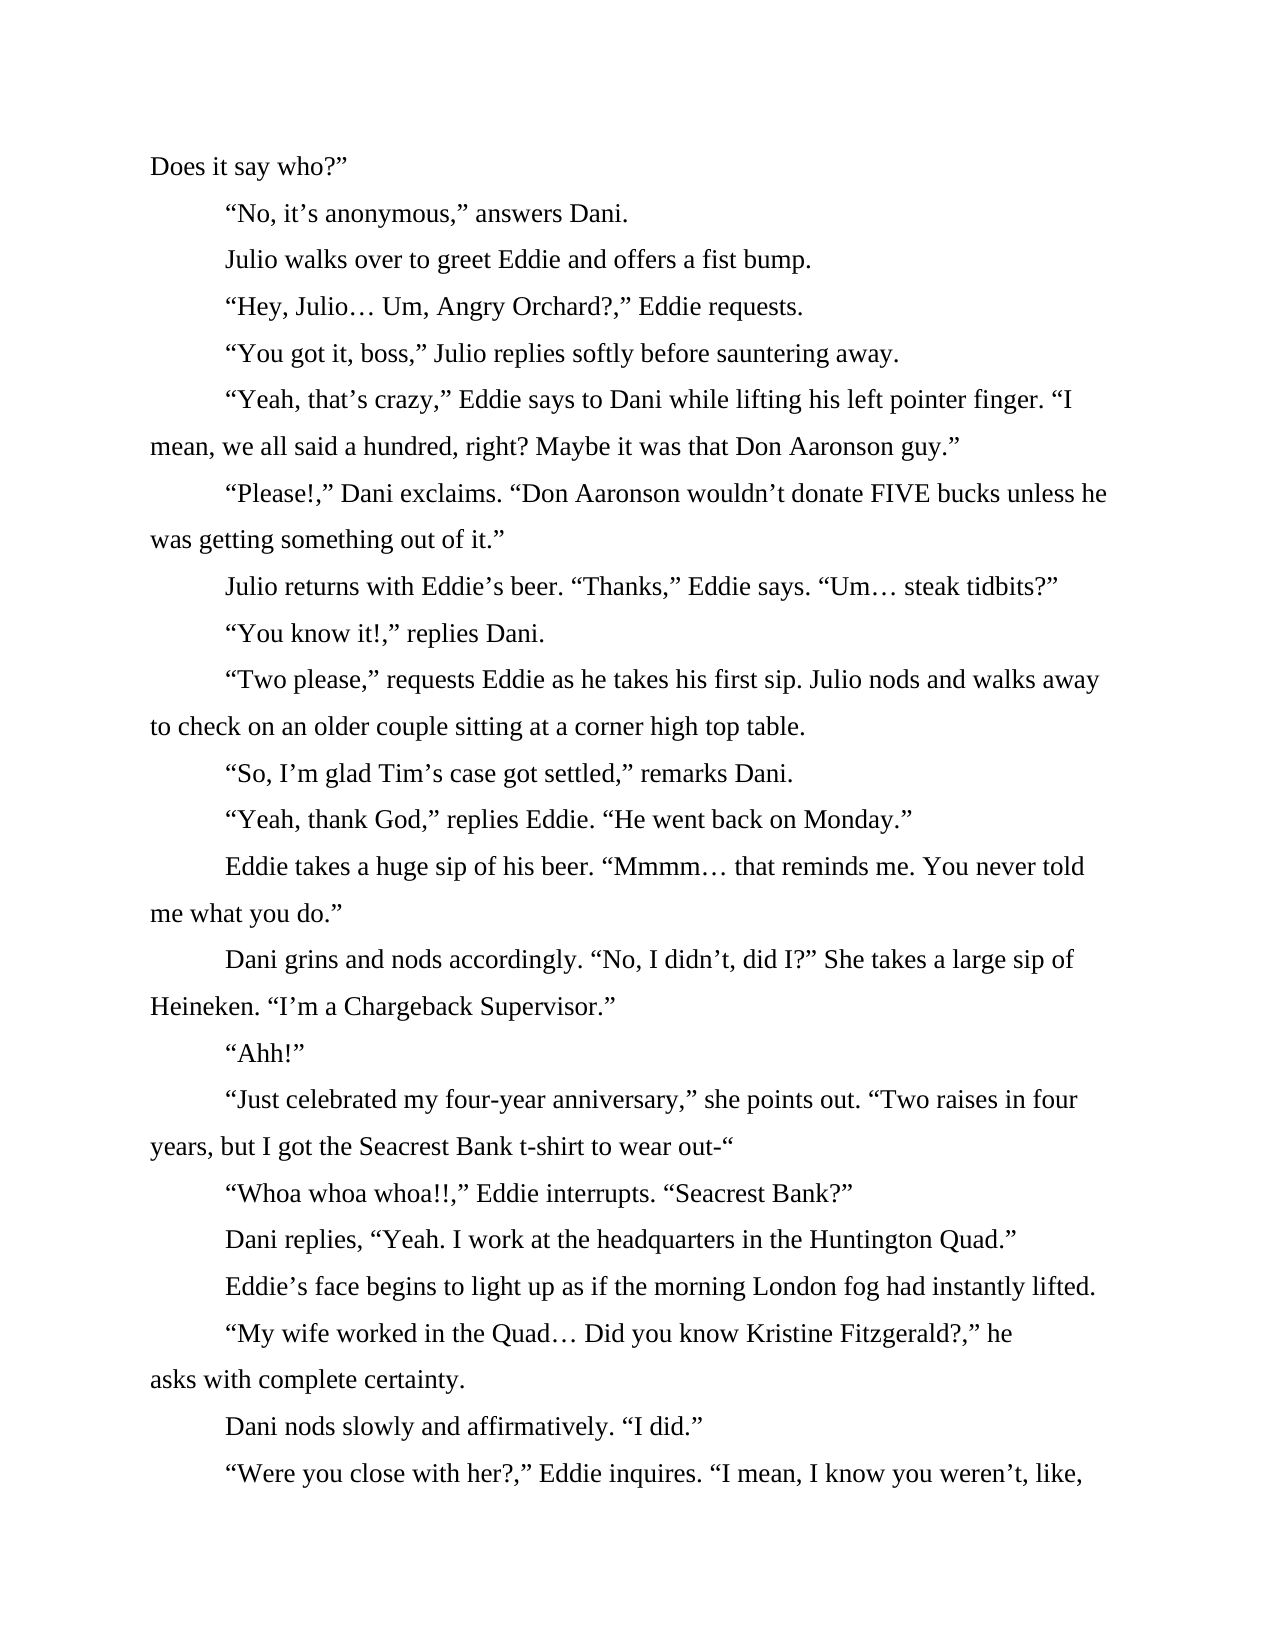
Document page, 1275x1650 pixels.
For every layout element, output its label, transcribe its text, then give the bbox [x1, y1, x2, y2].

text “Yeah, thank God,” replies Eddie. “He went back on Monday.” [150, 803, 1125, 834]
text Dani grins and nods accordingly. “No, I didn’t, did I?” She takes a large sip of [225, 943, 1125, 974]
text Heineken. “I’m a Chargeback Supervisor.” [150, 990, 1125, 1021]
text Dani replies, “Yeah. I work at the headquarters in the Huntington Quad.” [150, 1223, 1125, 1254]
text asks with complete certainty. [150, 1363, 1125, 1394]
text “So, I’m glad Tim’s case got settled,” remarks Dani. [150, 757, 1125, 788]
text Julio walks over to greet Eddie and offers a fist bump. [150, 243, 1125, 274]
text “You know it!,” replies Dani. [150, 617, 1125, 648]
text “Whoa whoa whoa!!,” Eddie interrupts. “Seacrest Bank?” [150, 1177, 1125, 1208]
text mean, we all said a hundred, right? Maybe it was that Don Aaronson guy.” [150, 430, 1125, 461]
text “You got it, boss,” Julio replies softly before sauntering away. [150, 337, 1125, 368]
text Eddie takes a huge sip of his beer. “Mmmm… that reminds me. You never told me what you do.” [150, 850, 1125, 928]
text “Please!,” Dani exclaims. “Don Aaronson wouldn’t donate FIVE bucks unless he [150, 477, 1125, 508]
text “Hey, Julio… Um, Angry Orchard?,” Eddie requests. [150, 290, 1125, 321]
text “Two please,” requests Eddie as he takes his first sip. Julio nods and walks away to check on an older couple sitting at a corner high top table. [150, 663, 1125, 741]
text Eddie’s face begins to light up as if the morning London fog had instantly lifted. “My wife worked in the Quad… Did you know Kristine Fitzgerald?,” he [225, 1270, 1125, 1348]
text “Ahh!” [150, 1037, 1125, 1068]
text Julio returns with Eddie’s beer. “Thanks,” Eddie says. “Um… steak tidbits?” [150, 570, 1125, 601]
text “Just celebrated my four-year anniversary,” she points out. “Two raises in four years, but I got the Seacrest Bank t-shirt to wear out-“ [150, 1083, 1125, 1161]
text Dani nods slowly and affirmatively. “I did.” [225, 1410, 1125, 1441]
text “No, it’s anonymous,” answers Dani. [150, 197, 1125, 228]
text “Were you close with her?,” Eddie inquires. “I mean, I know you weren’t, like, [225, 1457, 1125, 1488]
text “Yeah, that’s crazy,” Eddie says to Dani while lifting his left pointer finger. “I [150, 383, 1125, 414]
text was getting something out of it.” [150, 523, 1125, 554]
text Does it say who?” [150, 150, 1125, 181]
